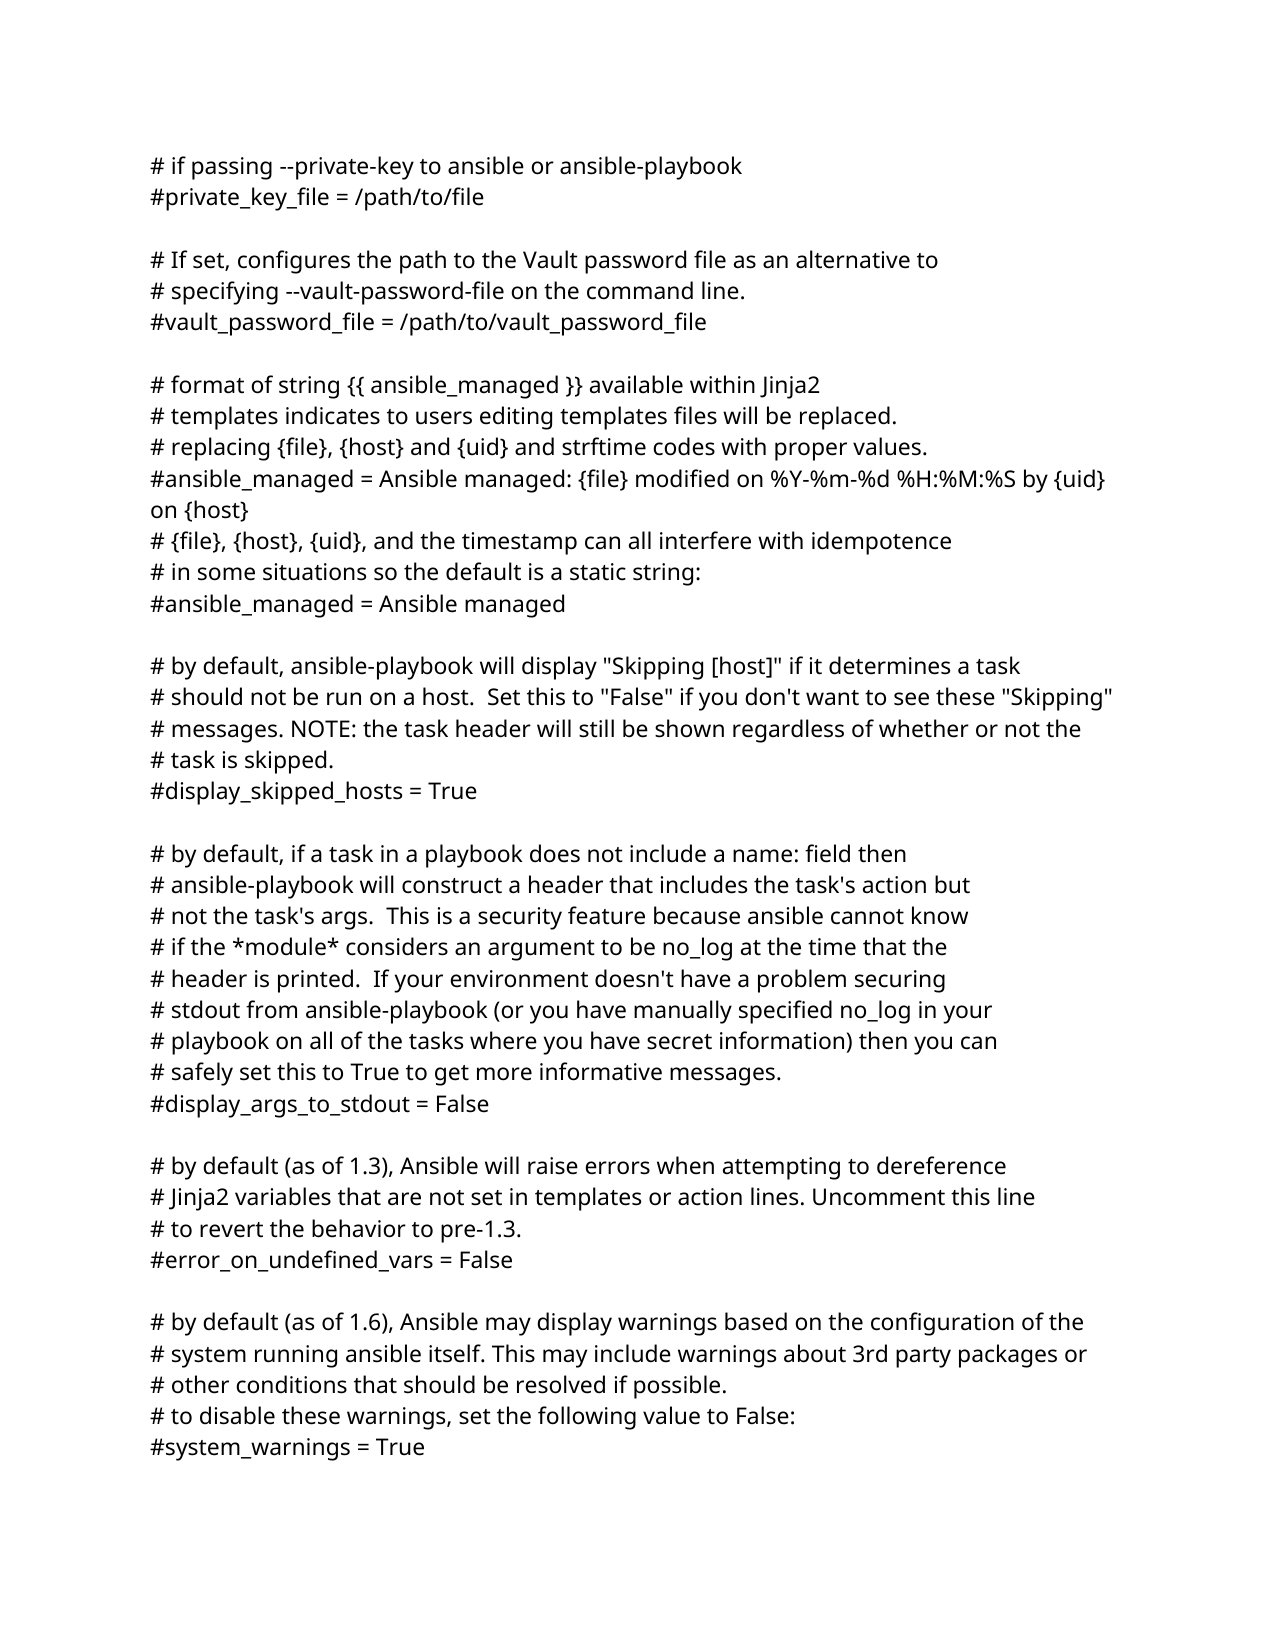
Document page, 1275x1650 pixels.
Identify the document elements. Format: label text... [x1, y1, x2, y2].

text #ansible_managed = Ansible managed: {file} modified on %Y-%m-%d %H:%M:%S by {uid} on {host} [150, 462, 1125, 525]
text # templates indicates to users editing templates files will be replaced. [150, 400, 1125, 431]
text #error_on_undefined_vars = False [150, 1244, 1125, 1275]
text # by default, if a task in a playbook does not include a name: field then [150, 837, 1125, 869]
text # if the *module* considers an argument to be no_log at the time that the [150, 931, 1125, 962]
text #vault_password_file = /path/to/vault_password_file [150, 306, 1125, 337]
text #display_args_to_stdout = False [150, 1087, 1125, 1119]
text # in some situations so the default is a static string: [150, 556, 1125, 587]
text # specifying --vault-password-file on the command line. [150, 275, 1125, 306]
text # playbook on all of the tasks where you have secret information) then you can [150, 1025, 1125, 1056]
text # stdout from ansible-playbook (or you have manually specified no_log in your [150, 994, 1125, 1025]
text # ansible-playbook will construct a header that includes the task's action but [150, 869, 1125, 900]
text # format of string {{ ansible_managed }} available within Jinja2 [150, 369, 1125, 400]
text # to disable these warnings, set the following value to False: [150, 1400, 1125, 1431]
text # other conditions that should be resolved if possible. [150, 1369, 1125, 1400]
text # by default, ansible-playbook will display "Skipping [host]" if it determines a task [150, 650, 1125, 681]
text #private_key_file = /path/to/file [150, 181, 1125, 212]
text #system_warnings = True [150, 1431, 1125, 1462]
text # header is printed. If your environment doesn't have a problem securing [150, 962, 1125, 994]
text #ansible_managed = Ansible managed [150, 587, 1125, 619]
text # should not be run on a host. Set this to "False" if you don't want to see these "Skipping" [150, 681, 1125, 712]
text # If set, configures the path to the Vault password file as an alternative to [150, 244, 1125, 275]
text # Jinja2 variables that are not set in templates or action lines. Uncomment this line [150, 1181, 1125, 1212]
text # system running ansible itself. This may include warnings about 3rd party packages or [150, 1337, 1125, 1369]
text # by default (as of 1.3), Ansible will raise errors when attempting to dereference [150, 1150, 1125, 1181]
text #display_skipped_hosts = True [150, 775, 1125, 806]
text # if passing --private-key to ansible or ansible-playbook [150, 150, 1125, 181]
text # safely set this to True to get more informative messages. [150, 1056, 1125, 1087]
text # replacing {file}, {host} and {uid} and strftime codes with proper values. [150, 431, 1125, 462]
text # messages. NOTE: the task header will still be shown regardless of whether or not the [150, 712, 1125, 744]
text # {file}, {host}, {uid}, and the timestamp can all interfere with idempotence [150, 525, 1125, 556]
text # task is skipped. [150, 744, 1125, 775]
text # by default (as of 1.6), Ansible may display warnings based on the configuration of the [150, 1306, 1125, 1337]
text # not the task's args. This is a security feature because ansible cannot know [150, 900, 1125, 931]
text # to revert the behavior to pre-1.3. [150, 1212, 1125, 1244]
